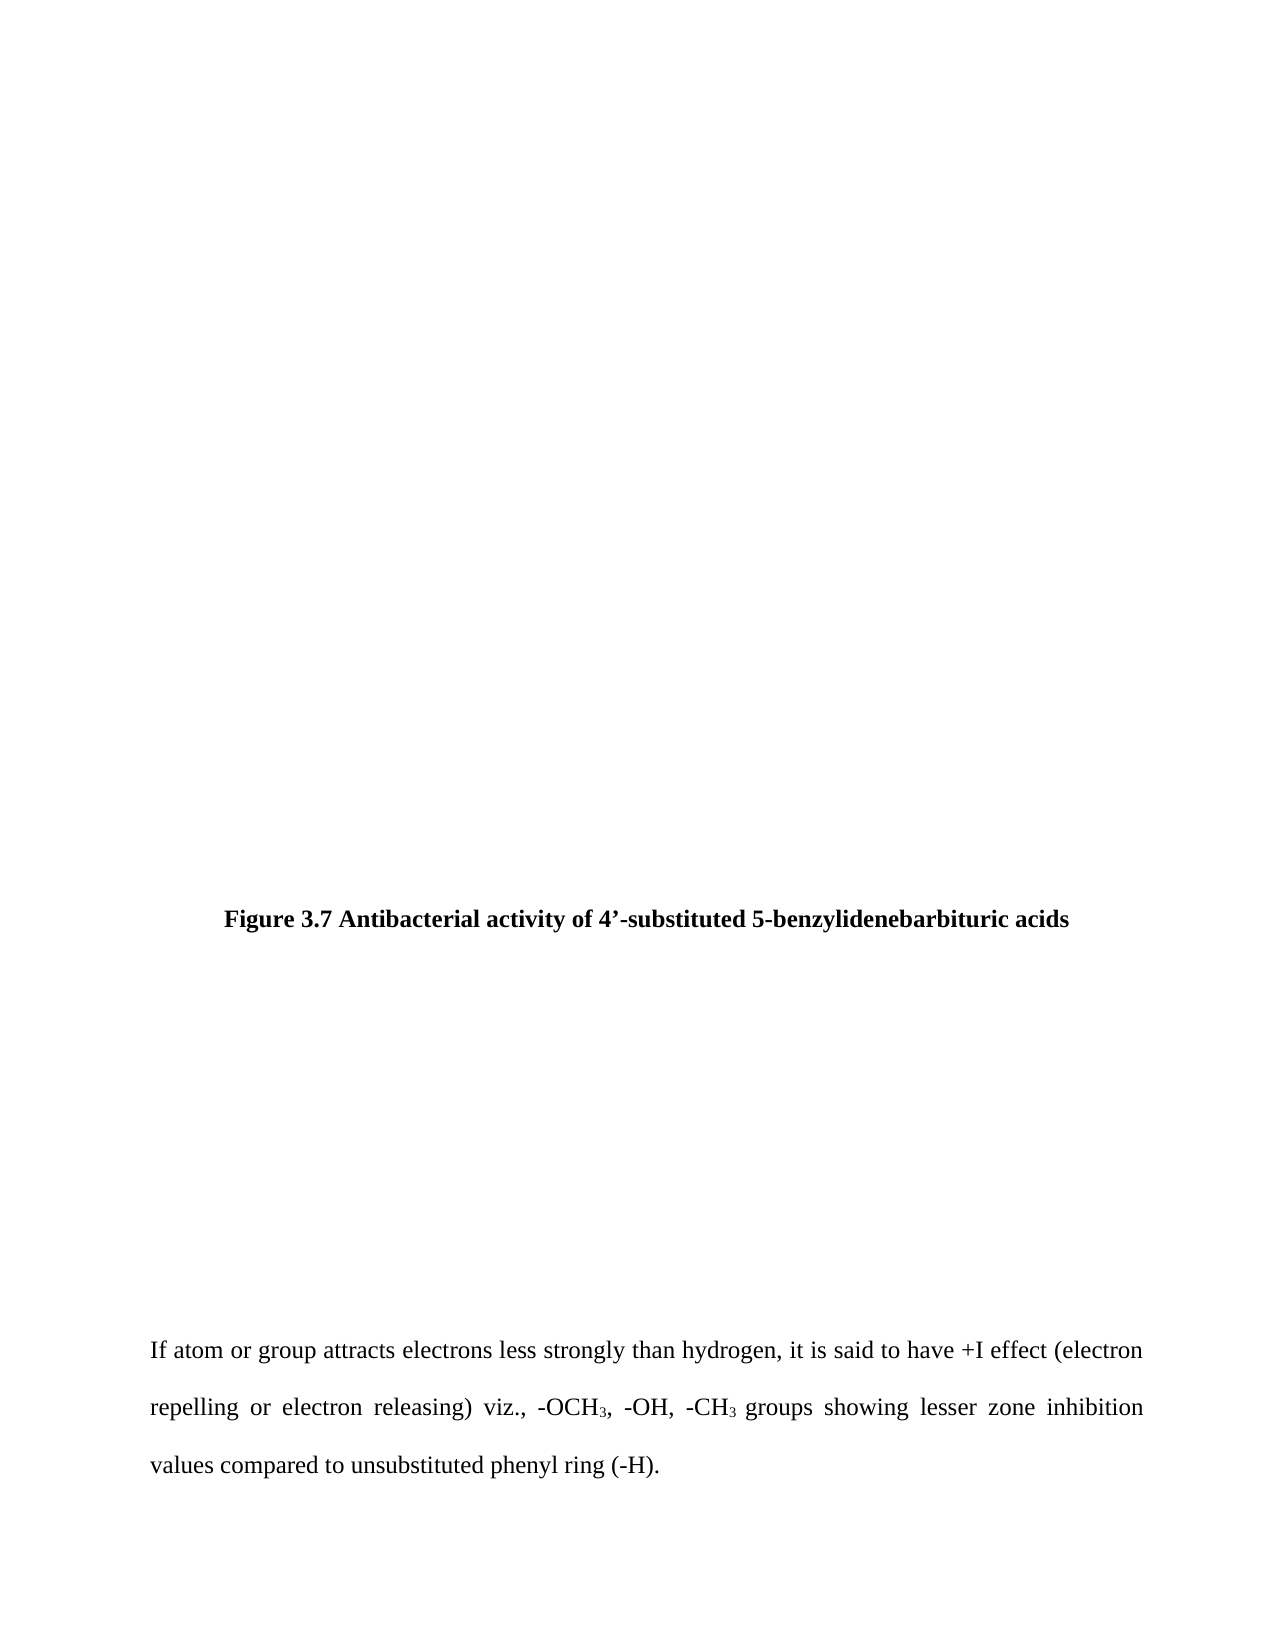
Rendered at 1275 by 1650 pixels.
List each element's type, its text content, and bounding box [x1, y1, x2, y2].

text Figure 3.7 Antibacterial activity of 4’-substituted 5-benzylidenebarbituric acids [150, 904, 1144, 933]
